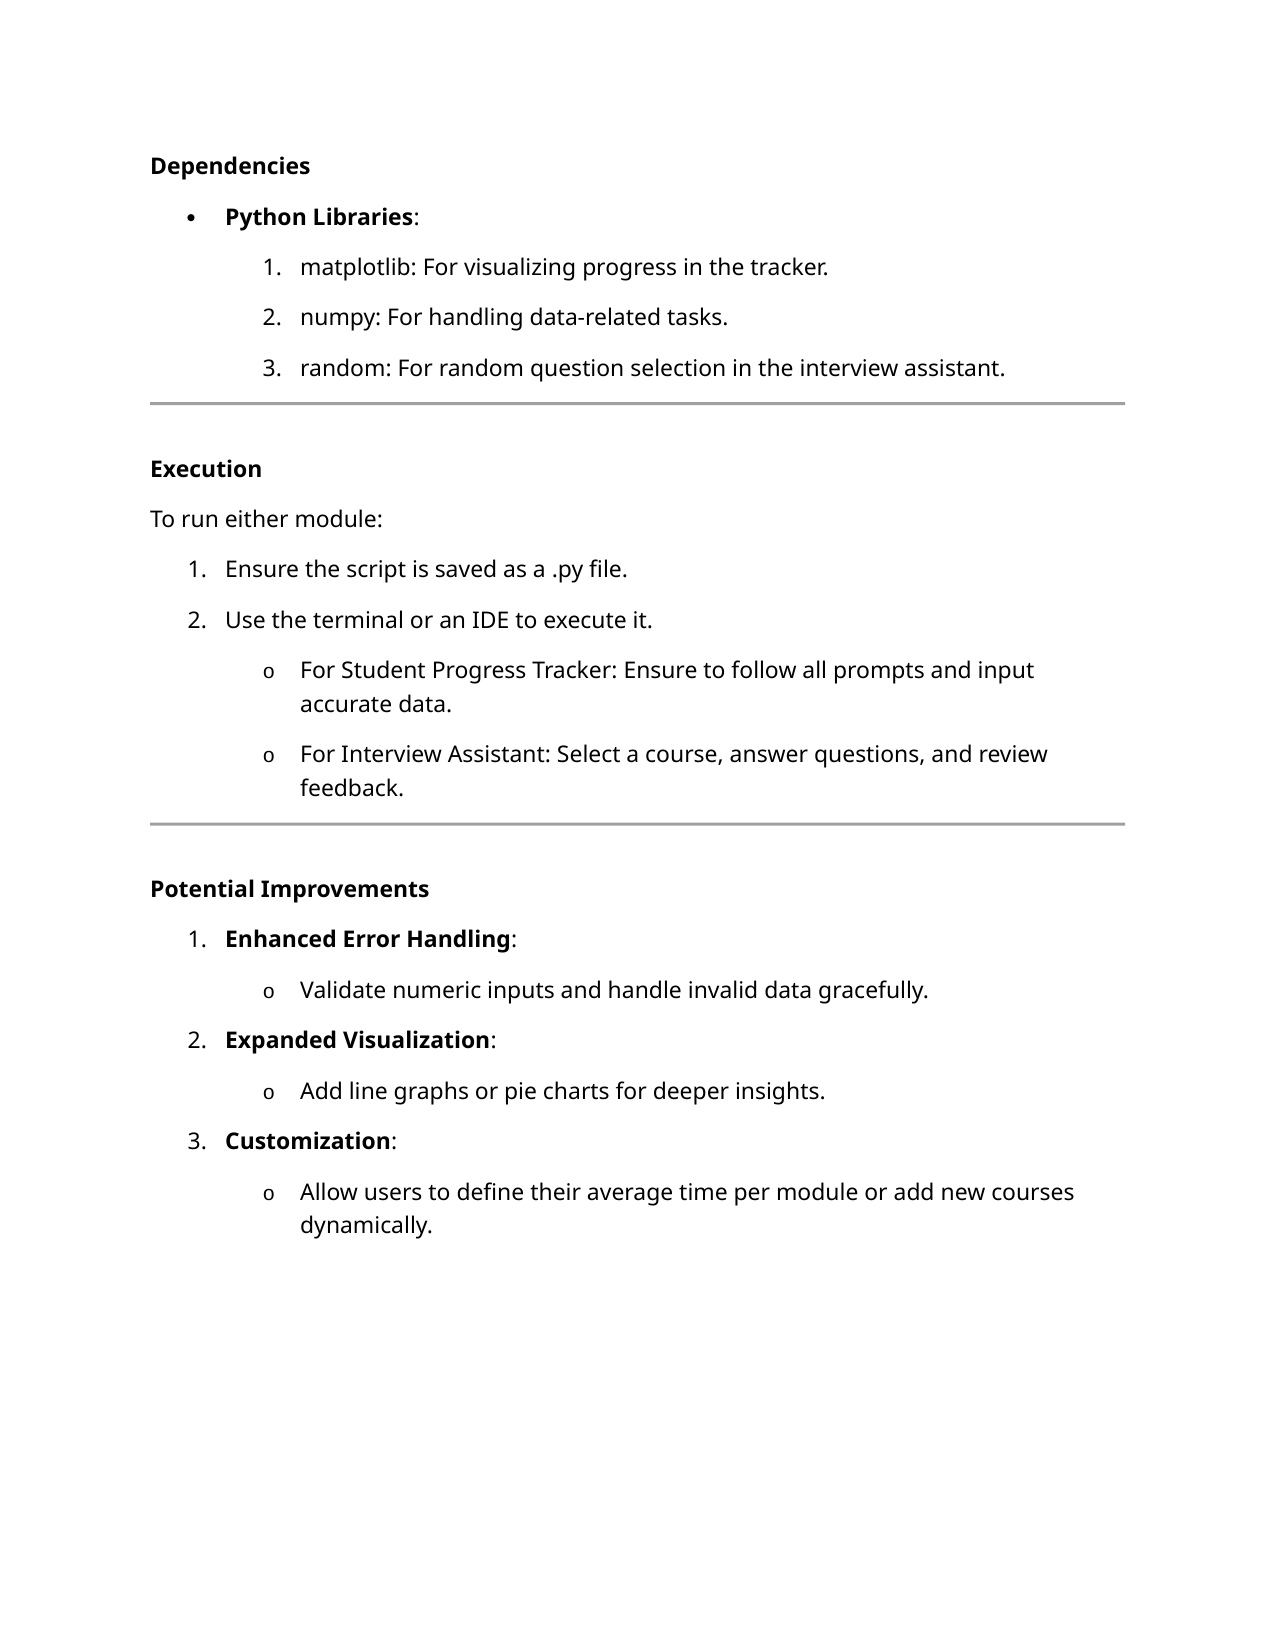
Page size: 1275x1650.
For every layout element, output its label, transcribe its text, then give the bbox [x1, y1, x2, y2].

list Use the terminal or an IDE to execute it. [187, 604, 1125, 635]
list Customization: [187, 1125, 1125, 1156]
list numpy: For handling data-related tasks. [262, 301, 1125, 332]
list Allow users to define their average time per module or add new courses dynamically. [262, 1175, 1125, 1240]
list Add line graphs or pie charts for deeper insights. [262, 1074, 1125, 1106]
text Potential Improvements [150, 873, 1125, 904]
list Expanded Visualization: [187, 1024, 1125, 1055]
text Execution [150, 452, 1125, 484]
list Ensure the script is saved as a .py file. [187, 553, 1125, 584]
list For Student Progress Tracker: Ensure to follow all prompts and input accurate data. [262, 654, 1125, 719]
list Validate numeric inputs and handle invalid data gracefully. [262, 974, 1125, 1005]
list Python Libraries: [187, 200, 1125, 232]
list random: For random question selection in the interview assistant. [262, 352, 1125, 383]
text To run either module: [150, 503, 1125, 534]
list matplotlib: For visualizing progress in the tracker. [262, 251, 1125, 282]
text Dependencies [150, 150, 1125, 181]
list Enhanced Error Handling: [187, 923, 1125, 954]
list For Interview Assistant: Select a course, answer questions, and review feedback. [262, 738, 1125, 803]
